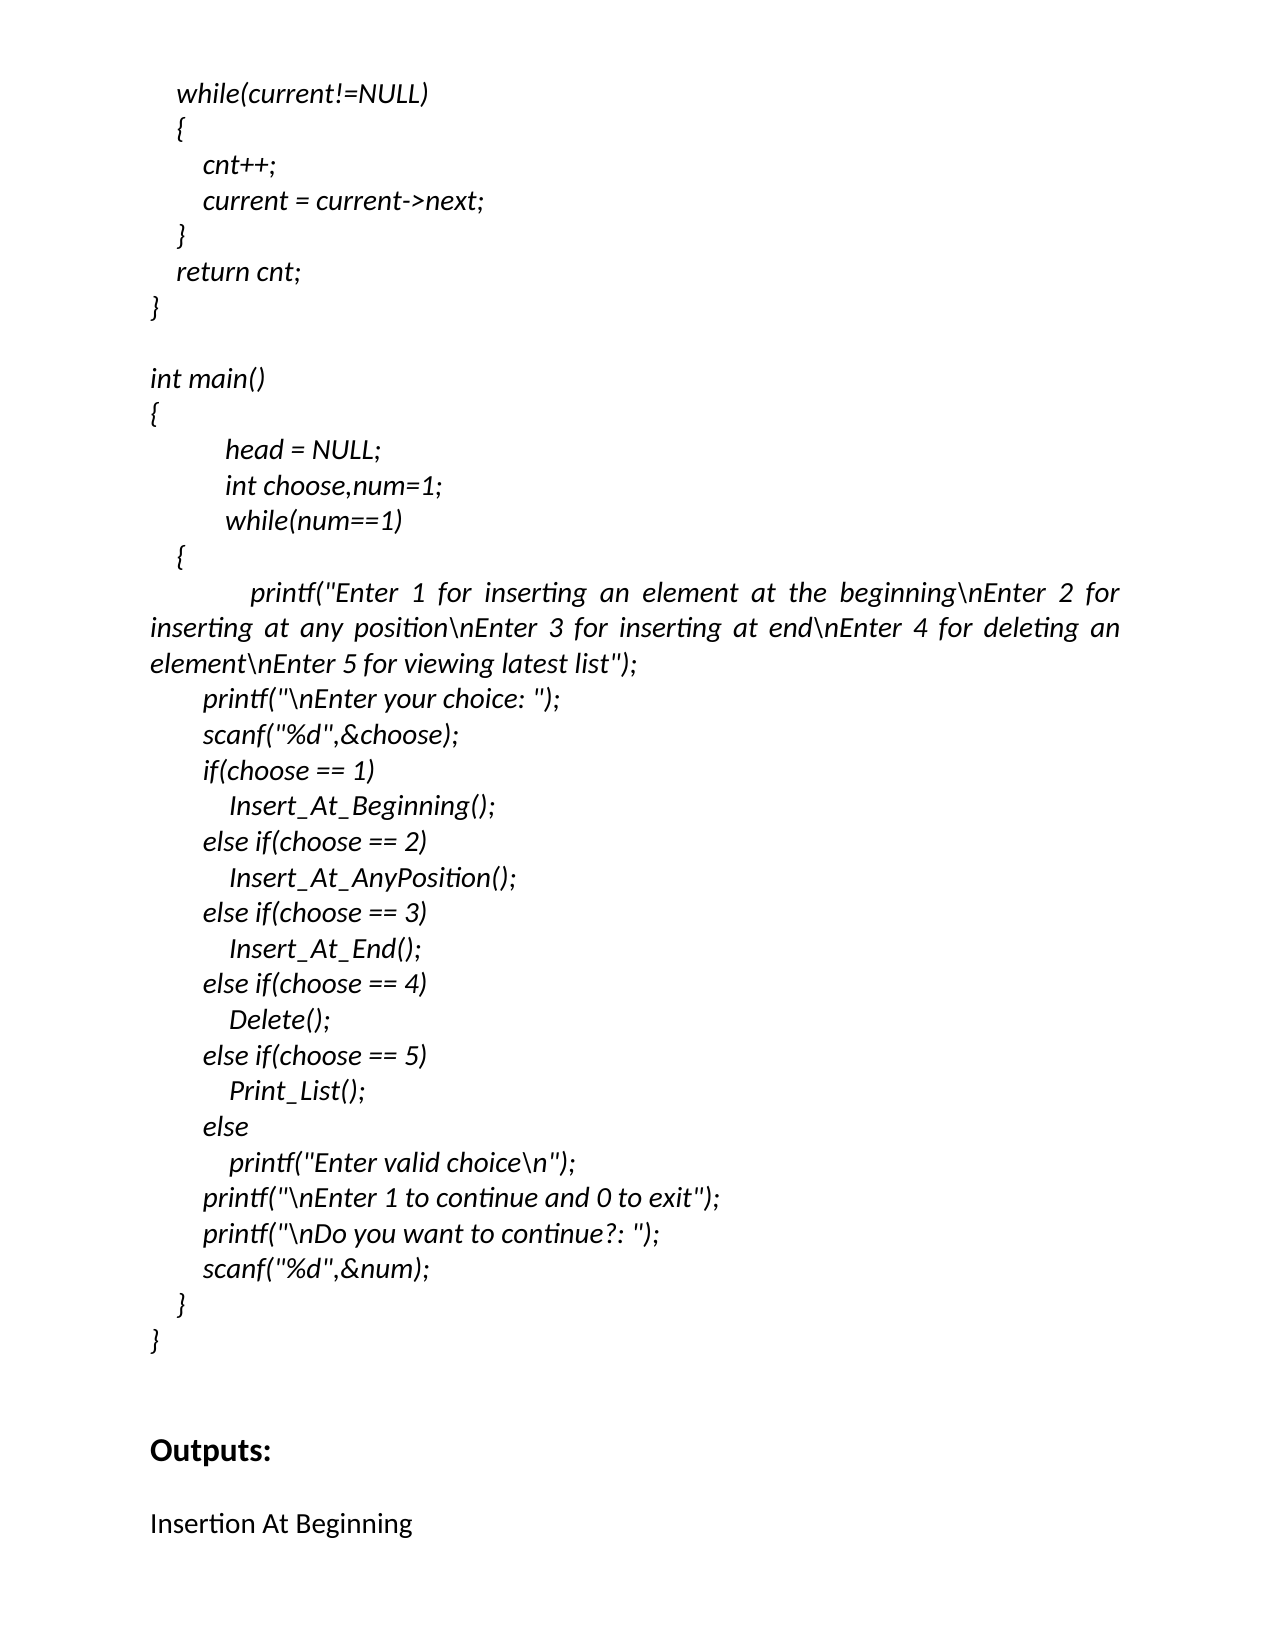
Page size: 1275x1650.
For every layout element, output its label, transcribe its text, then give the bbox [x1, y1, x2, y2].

text Outputs: [150, 1429, 1125, 1469]
text Insert_At_AnyPosition(); [150, 859, 1125, 894]
text } [150, 1286, 1125, 1322]
text Delete(); [150, 1001, 1125, 1037]
text scanf("%d",&choose); [150, 716, 1125, 752]
text else if(choose == 3) [150, 894, 1125, 930]
text printf("Enter 1 for inserting an element at the beginning\nEnter 2 for inserting at any position\nEnter 3 for inserting at end\nEnter 4 for deleting an element\nEnter 5 for viewing latest list"); [150, 574, 1125, 681]
text { [150, 111, 1125, 146]
text } [150, 289, 1125, 324]
text } [150, 1322, 1125, 1357]
text current = current->next; [150, 182, 1125, 217]
text while(current!=NULL) [150, 75, 1125, 111]
text Insert_At_Beginning(); [150, 787, 1125, 823]
text Print_List(); [150, 1072, 1125, 1108]
text scanf("%d",&num); [150, 1251, 1125, 1286]
text { [150, 538, 1125, 574]
text head = NULL; [150, 431, 1125, 467]
text return cnt; [150, 253, 1125, 289]
text else [150, 1108, 1125, 1144]
text printf("\nDo you want to continue?: "); [150, 1215, 1125, 1251]
text } [150, 217, 1125, 253]
text else if(choose == 4) [150, 966, 1125, 1001]
text printf("Enter valid choice\n"); [150, 1144, 1125, 1179]
text cnt++; [150, 146, 1125, 182]
text while(num==1) [150, 502, 1125, 538]
text int choose,num=1; [150, 467, 1125, 502]
text int main() [150, 360, 1125, 396]
text { [150, 396, 1125, 431]
text printf("\nEnter 1 to continue and 0 to exit"); [150, 1179, 1125, 1215]
text Insert_At_End(); [150, 930, 1125, 966]
text else if(choose == 5) [150, 1037, 1125, 1072]
text else if(choose == 2) [150, 823, 1125, 859]
text Insertion At Beginning [150, 1505, 1125, 1541]
text printf("\nEnter your choice: "); [150, 681, 1125, 716]
text if(choose == 1) [150, 752, 1125, 787]
